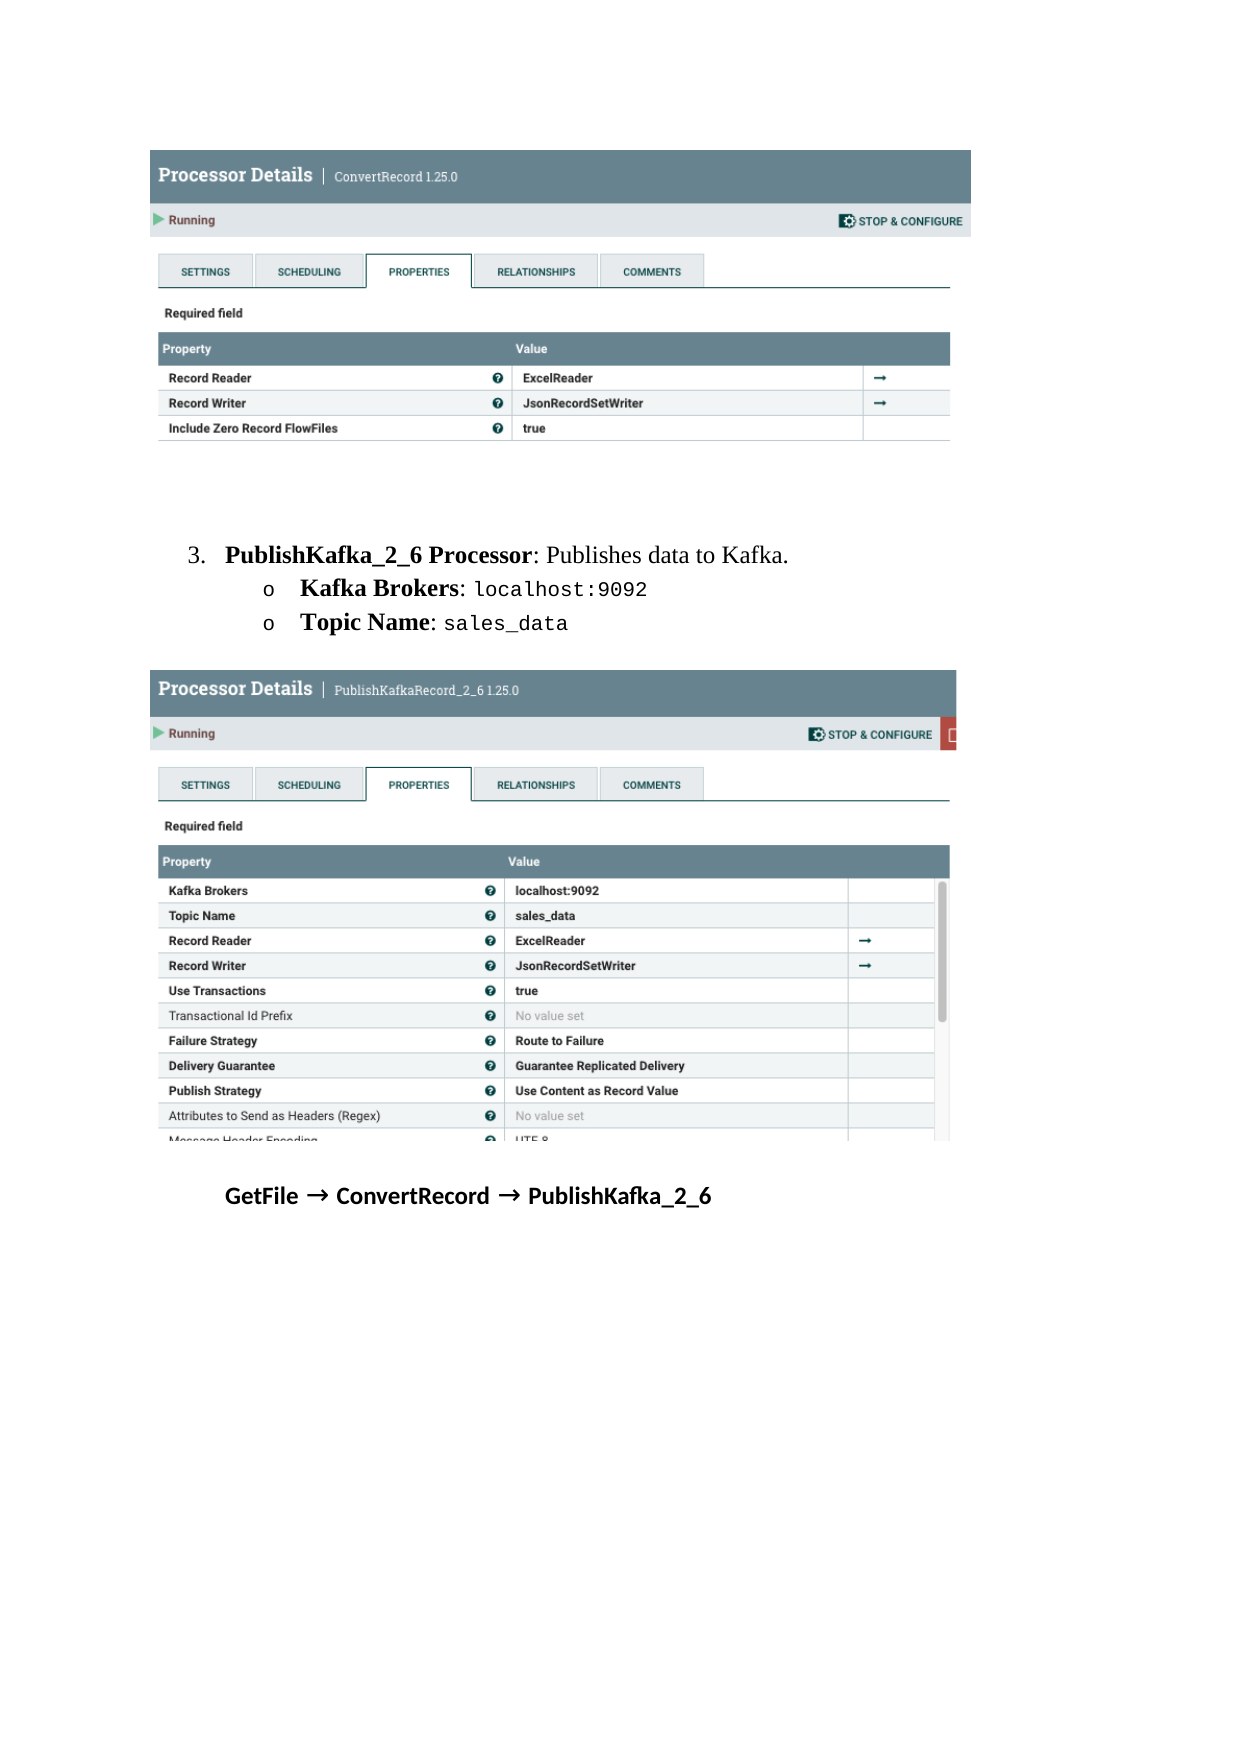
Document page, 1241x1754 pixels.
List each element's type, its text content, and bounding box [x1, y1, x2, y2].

picture [150, 150, 971, 507]
picture [150, 670, 957, 1141]
list PublishKafka_2_6 Processor: Publishes data to Kafka. [187, 540, 1090, 569]
text GetFile → ConvertRecord → PublishKafka_2_6 [150, 1174, 1090, 1213]
list Kafka Brokers: localhost:9092 [262, 573, 1090, 602]
list Topic Name: sales_data [262, 607, 1090, 636]
